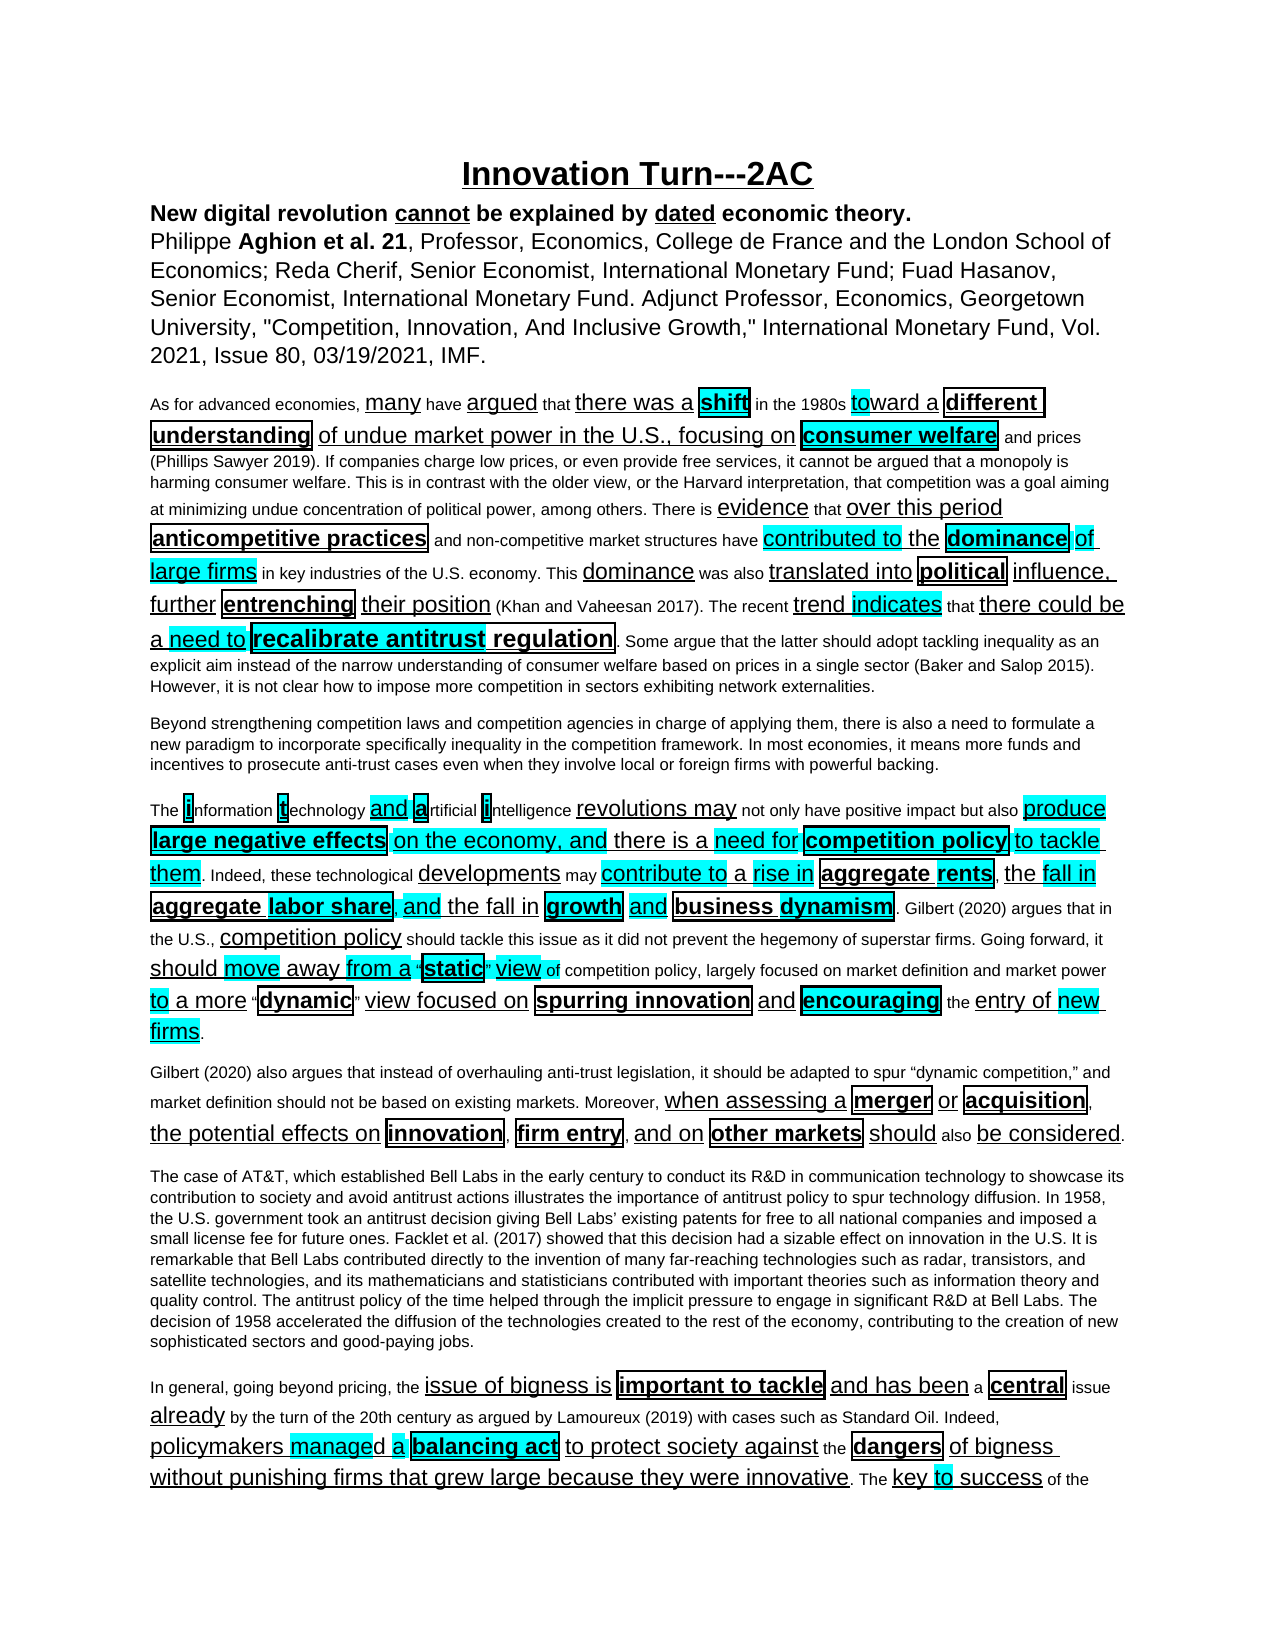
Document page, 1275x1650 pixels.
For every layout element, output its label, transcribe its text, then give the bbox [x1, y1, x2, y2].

subtitle Innovation Turn---2AC [150, 154, 1125, 193]
text The case of AT&T, which established Bell Labs in the early century to conduct its R&D in communication technology to showcase its contribution to society and avoid antitrust actions illustrates the importance of antitrust policy to spur technology diffusion. In 1958, the U.S. government took an antitrust decision giving Bell Labs’ existing patents for free to all national companies and imposed a small license fee for future ones. Facklet et al. (2017) showed that this decision had a sizable effect on innovation in the U.S. It is remarkable that Bell Labs contributed directly to the invention of many far-reaching technologies such as radar, transistors, and satellite technologies, and its mathematicians and statisticians contributed with important theories such as information theory and quality control. The antitrust policy of the time helped through the implicit pressure to engage in significant R&D at Bell Labs. The decision of 1958 accelerated the diffusion of the technologies created to the rest of the economy, contributing to the creation of new sophisticated sectors and good-paying jobs. [150, 1167, 1125, 1351]
text Beyond strengthening competition laws and competition agencies in charge of applying them, there is also a need to formulate a new paradigm to incorporate specifically inequality in the competition framework. In most economies, it means more funds and incentives to prosecute anti-trust cases even when they involve local or foreign firms with powerful backing. [150, 714, 1125, 774]
text Philippe Aghion et al. 21, Professor, Economics, College de France and the London School of Economics; Reda Cherif, Senior Economist, International Monetary Fund; Fuad Hasanov, Senior Economist, International Monetary Fund. Adjunct Professor, Economics, Georgetown University, "Competition, Innovation, And Inclusive Growth," International Monetary Fund, Vol. 2021, Issue 80, 03/19/2021, IMF. [150, 228, 1125, 368]
subtitle New digital revolution cannot be explained by dated economic theory. [150, 200, 1125, 226]
text The information technology and artificial intelligence revolutions may not only have positive impact but also produce large negative effects on the economy, and there is a need for competition policy to tackle them. Indeed, these technological developments may contribute to a rise in aggregate rents, the fall in aggregate labor share, and the fall in growth and business dynamism. Gilbert (2020) argues that in the U.S., competition policy should tackle this issue as it did not prevent the hegemony of superstar firms. Going forward, it should move away from a “static” view of competition policy, largely focused on market definition and market power to a more “dynamic” view focused on spurring innovation and encouraging the entry of new firms. [150, 792, 1125, 1044]
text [150, 1369, 1125, 1490]
text As for advanced economies, many have argued that there was a shift in the 1980s toward a different understanding of undue market power in the U.S., focusing on consumer welfare and prices (Phillips Sawyer 2019). If companies charge low prices, or even provide free services, it cannot be argued that a monopoly is harming consumer welfare. This is in contrast with the older view, or the Harvard interpretation, that competition was a goal aiming at minimizing undue concentration of political power, among others. There is evidence that over this period anticompetitive practices and non-competitive market structures have contributed to the dominance of large firms in key industries of the U.S. economy. This dominance was also translated into political influence, further entrenching their position (Khan and Vaheesan 2017). The recent trend indicates that there could be a need to recalibrate antitrust regulation. Some argue that the latter should adopt tackling inequality as an explicit aim instead of the narrow understanding of consumer welfare based on prices in a single sector (Baker and Salop 2015). However, it is not clear how to impose more competition in sectors exhibiting network externalities. [150, 387, 1125, 696]
text Gilbert (2020) also argues that instead of overhauling anti-trust legislation, it should be adapted to spur “dynamic competition,” and market definition should not be based on existing markets. Moreover, when assessing a merger or acquisition, the potential effects on innovation, firm entry, and on other markets should also be considered. [150, 1063, 1125, 1148]
